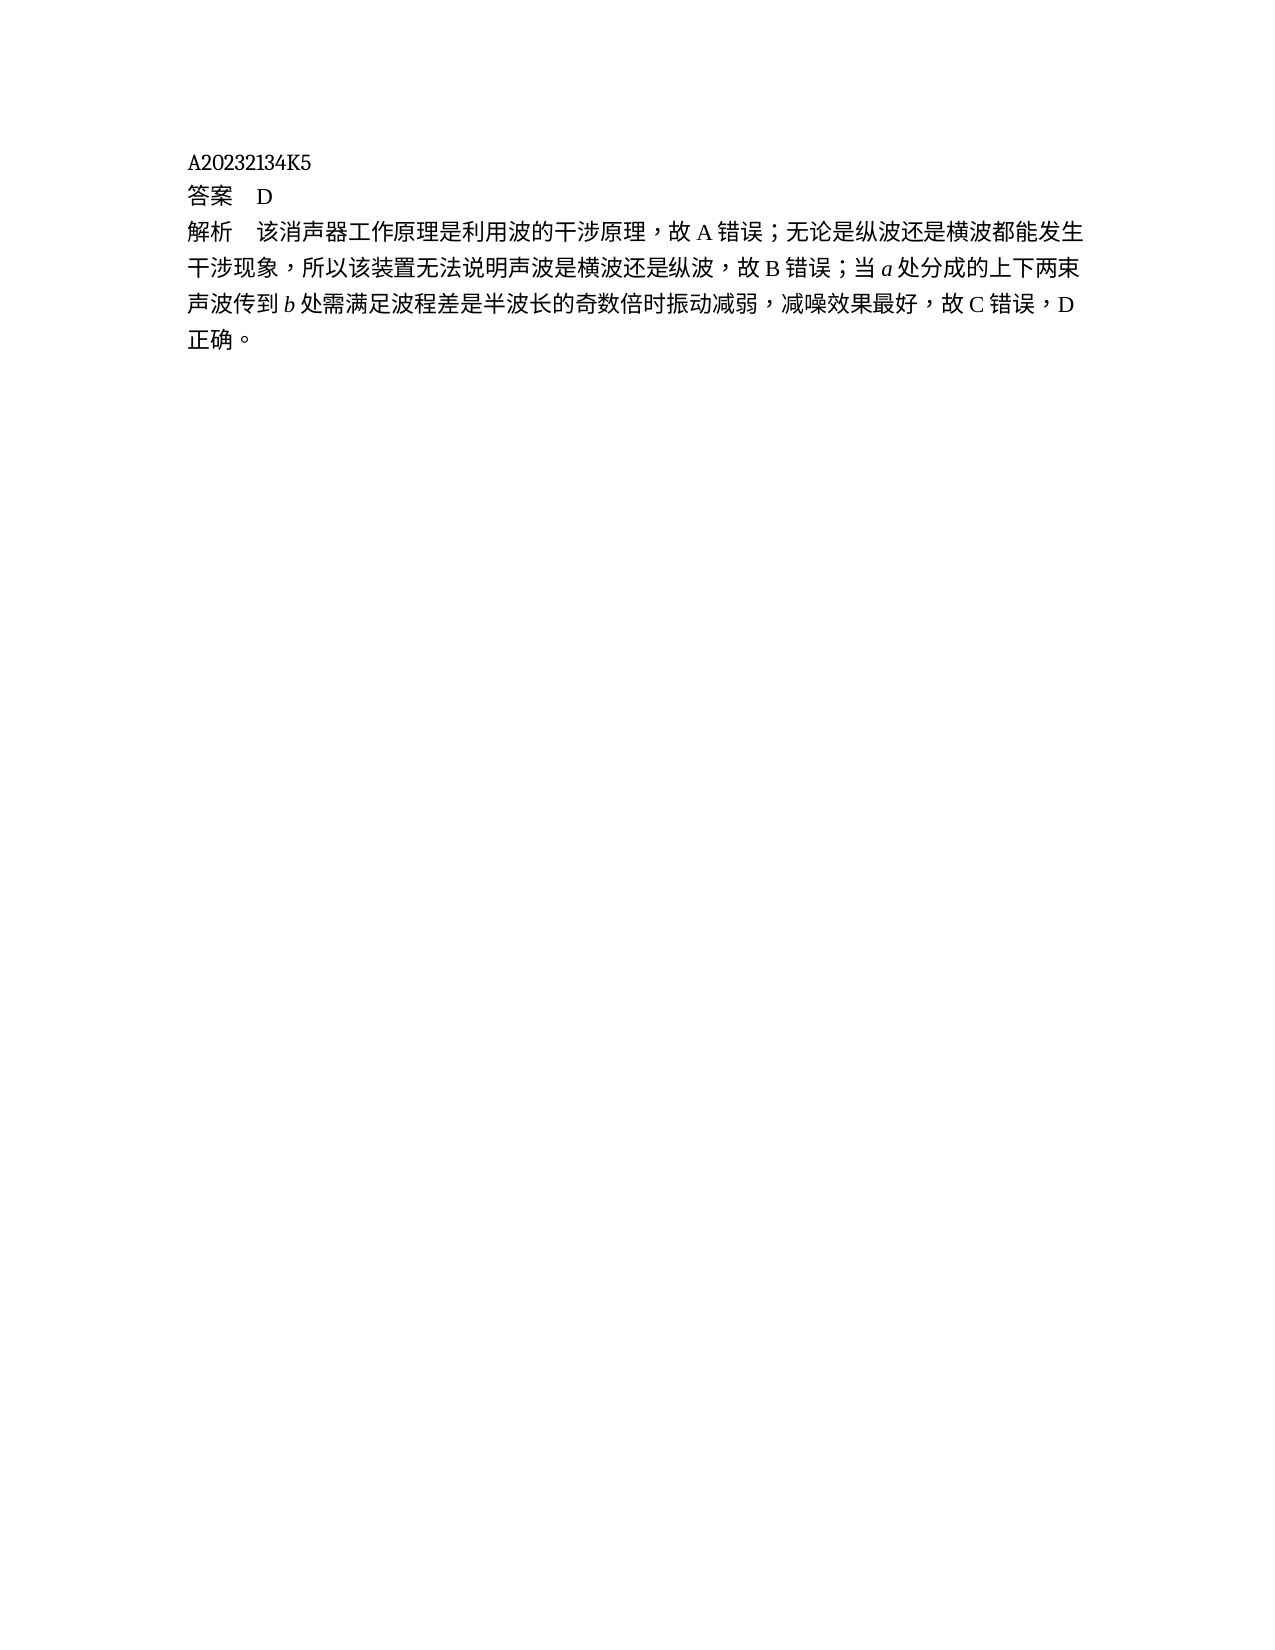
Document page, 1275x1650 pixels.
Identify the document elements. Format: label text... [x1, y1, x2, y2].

text 答案 D [187, 180, 1087, 211]
text 解析 该消声器工作原理是利用波的干涉原理，故A错误；无论是纵波还是横波都能发生干涉现象，所以该装置无法说明声波是横波还是纵波，故B错误；当a处分成的上下两束声波传到b处需满足波程差是半波长的奇数倍时振动减弱，减噪效果最好，故C错误，D正确。 [187, 216, 1087, 355]
text A20232134K5 [187, 150, 1087, 176]
